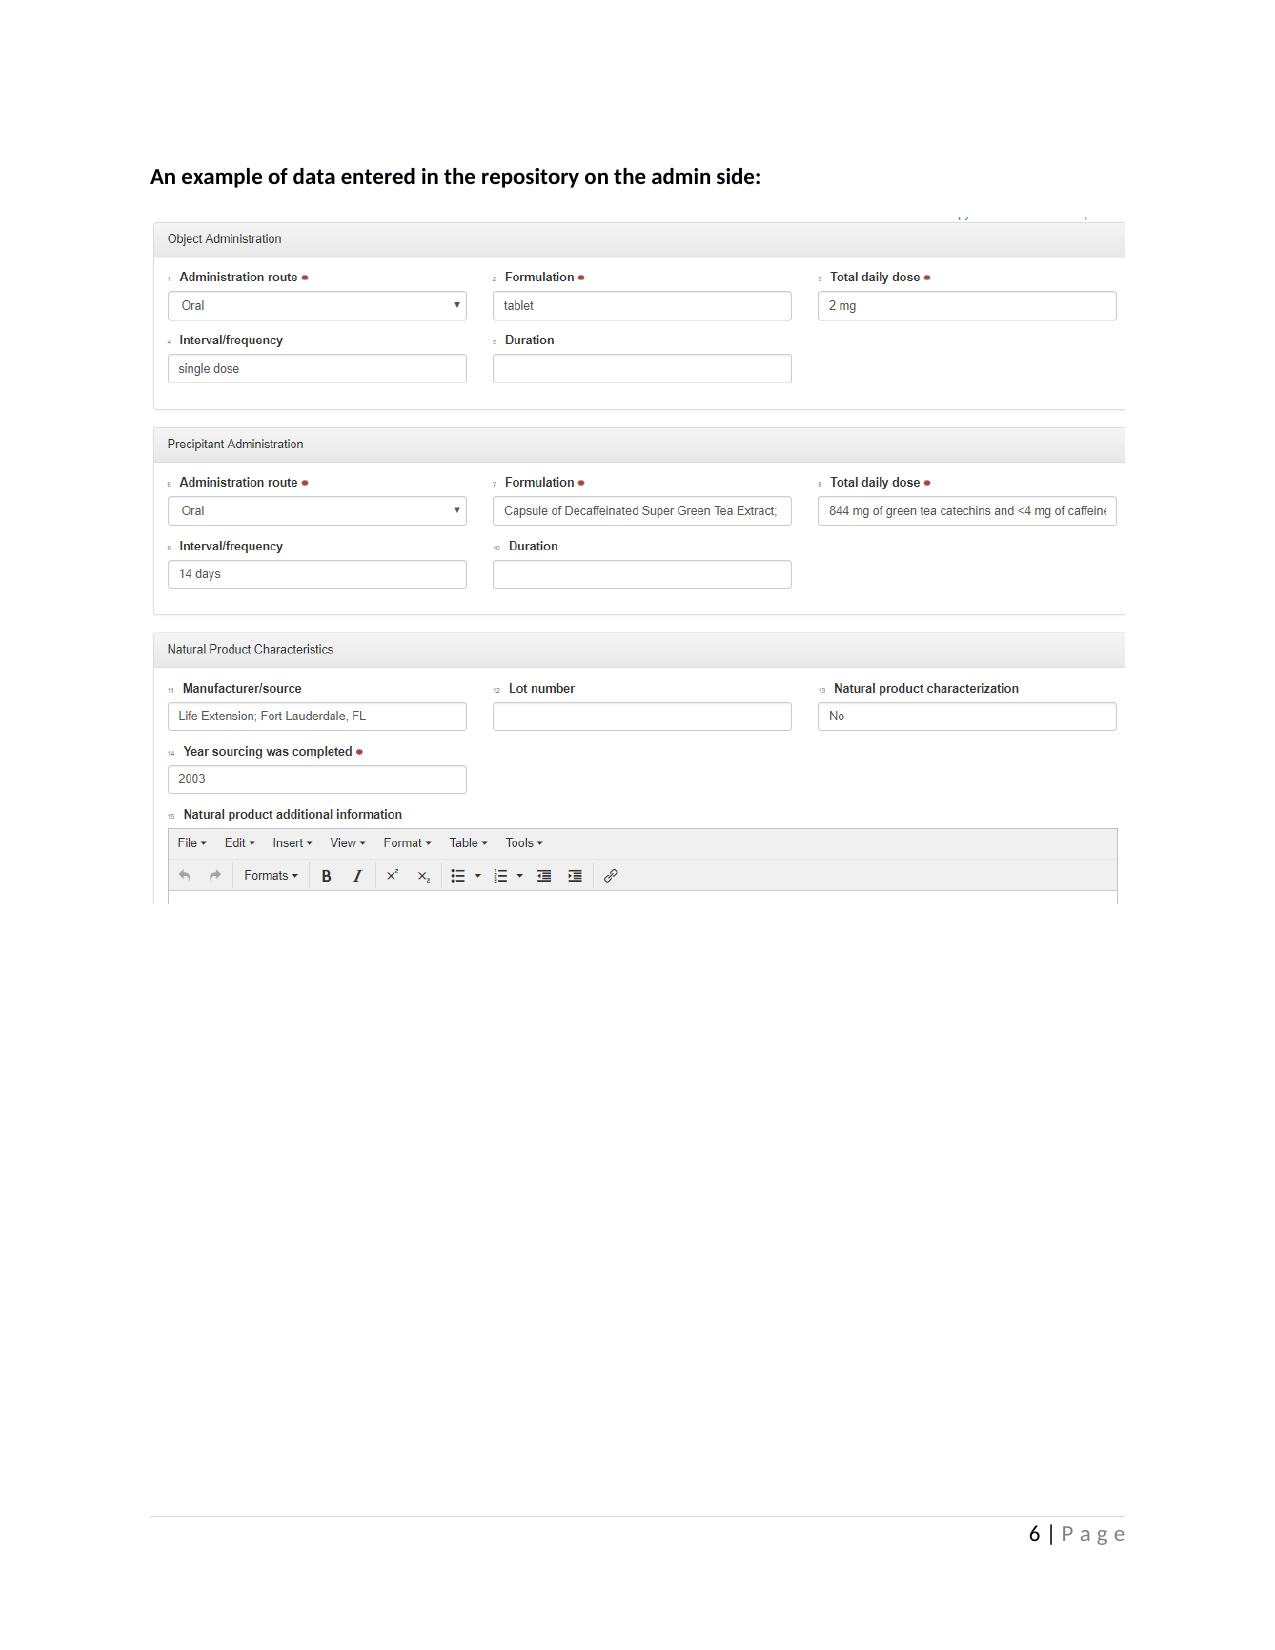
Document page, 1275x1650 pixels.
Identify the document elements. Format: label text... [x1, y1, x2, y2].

text An example of data entered in the repository on the admin side: [150, 162, 1125, 191]
picture [150, 217, 1125, 904]
